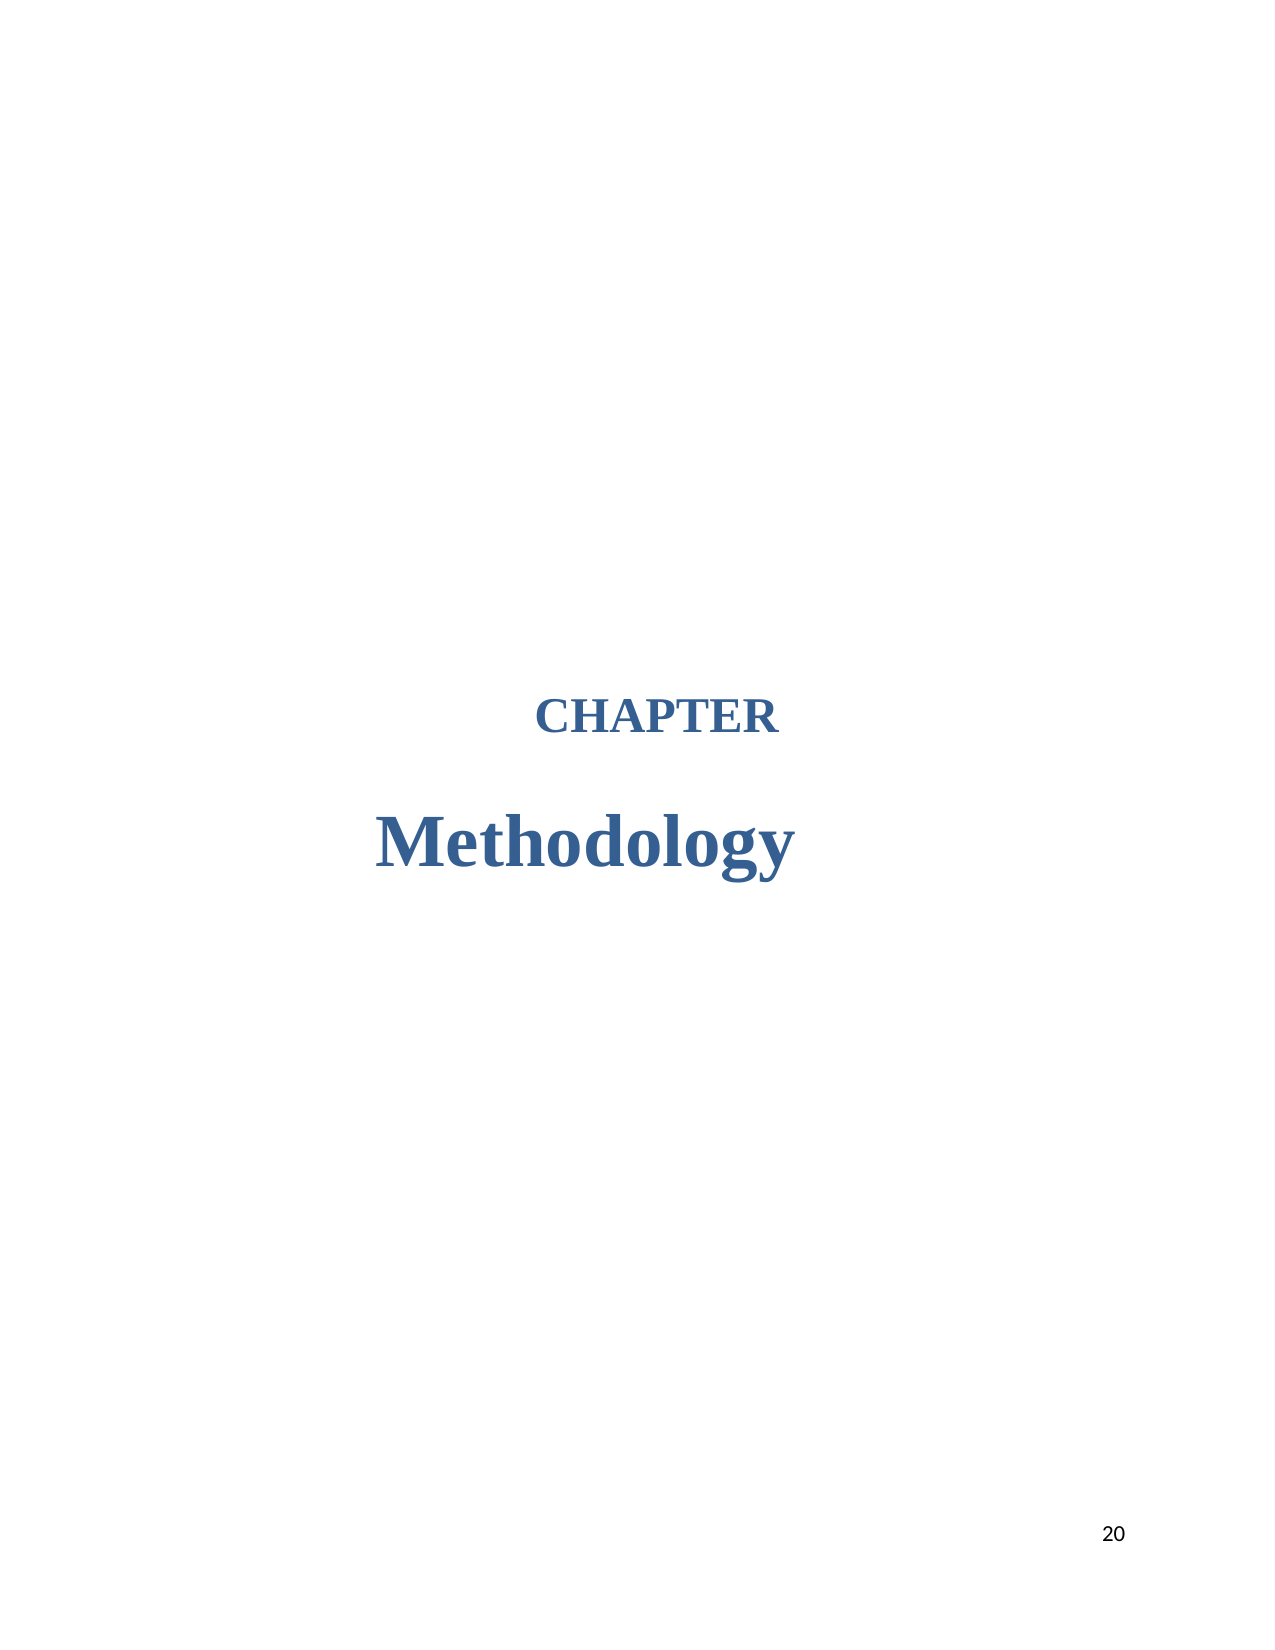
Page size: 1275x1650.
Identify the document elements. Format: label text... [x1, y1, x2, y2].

text Methodology [375, 797, 1125, 883]
text CHAPTER [187, 685, 1125, 743]
